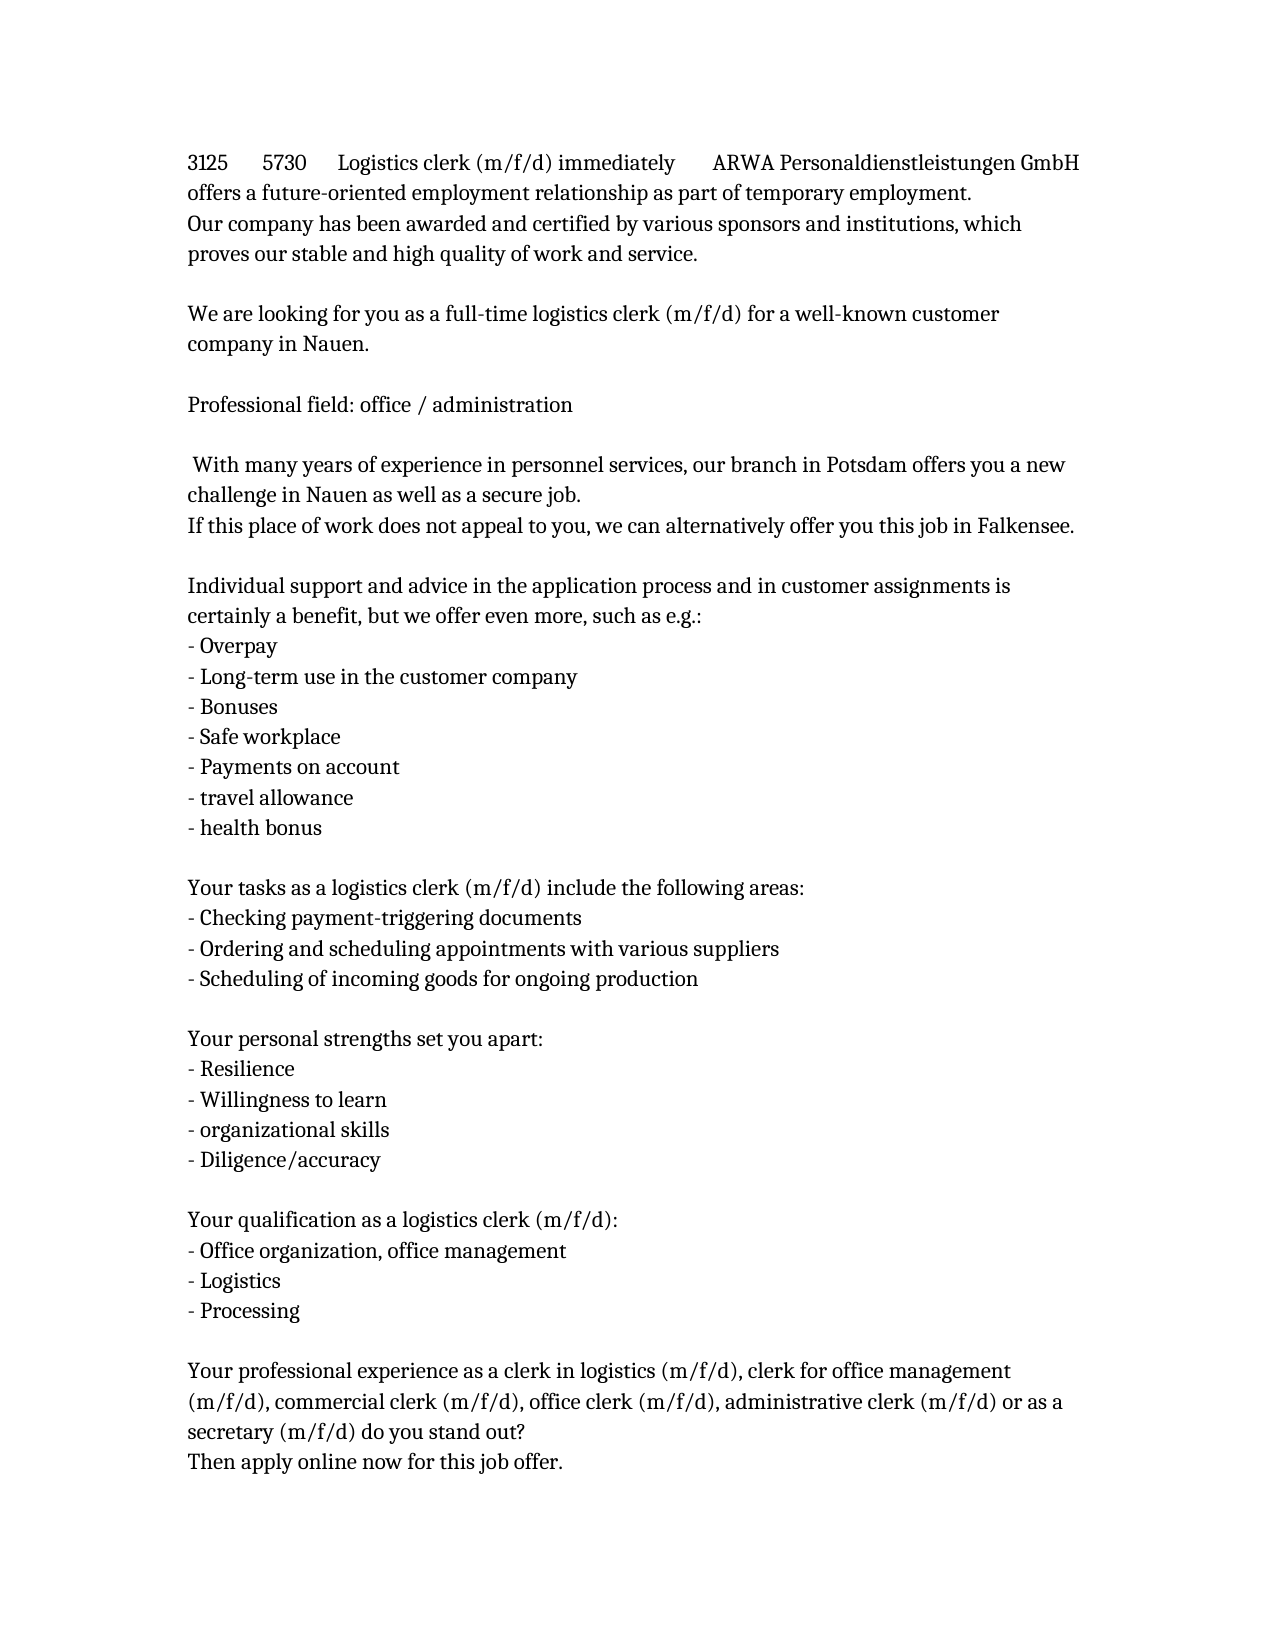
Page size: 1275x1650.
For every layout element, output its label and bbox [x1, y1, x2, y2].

text [187, 150, 1087, 1475]
